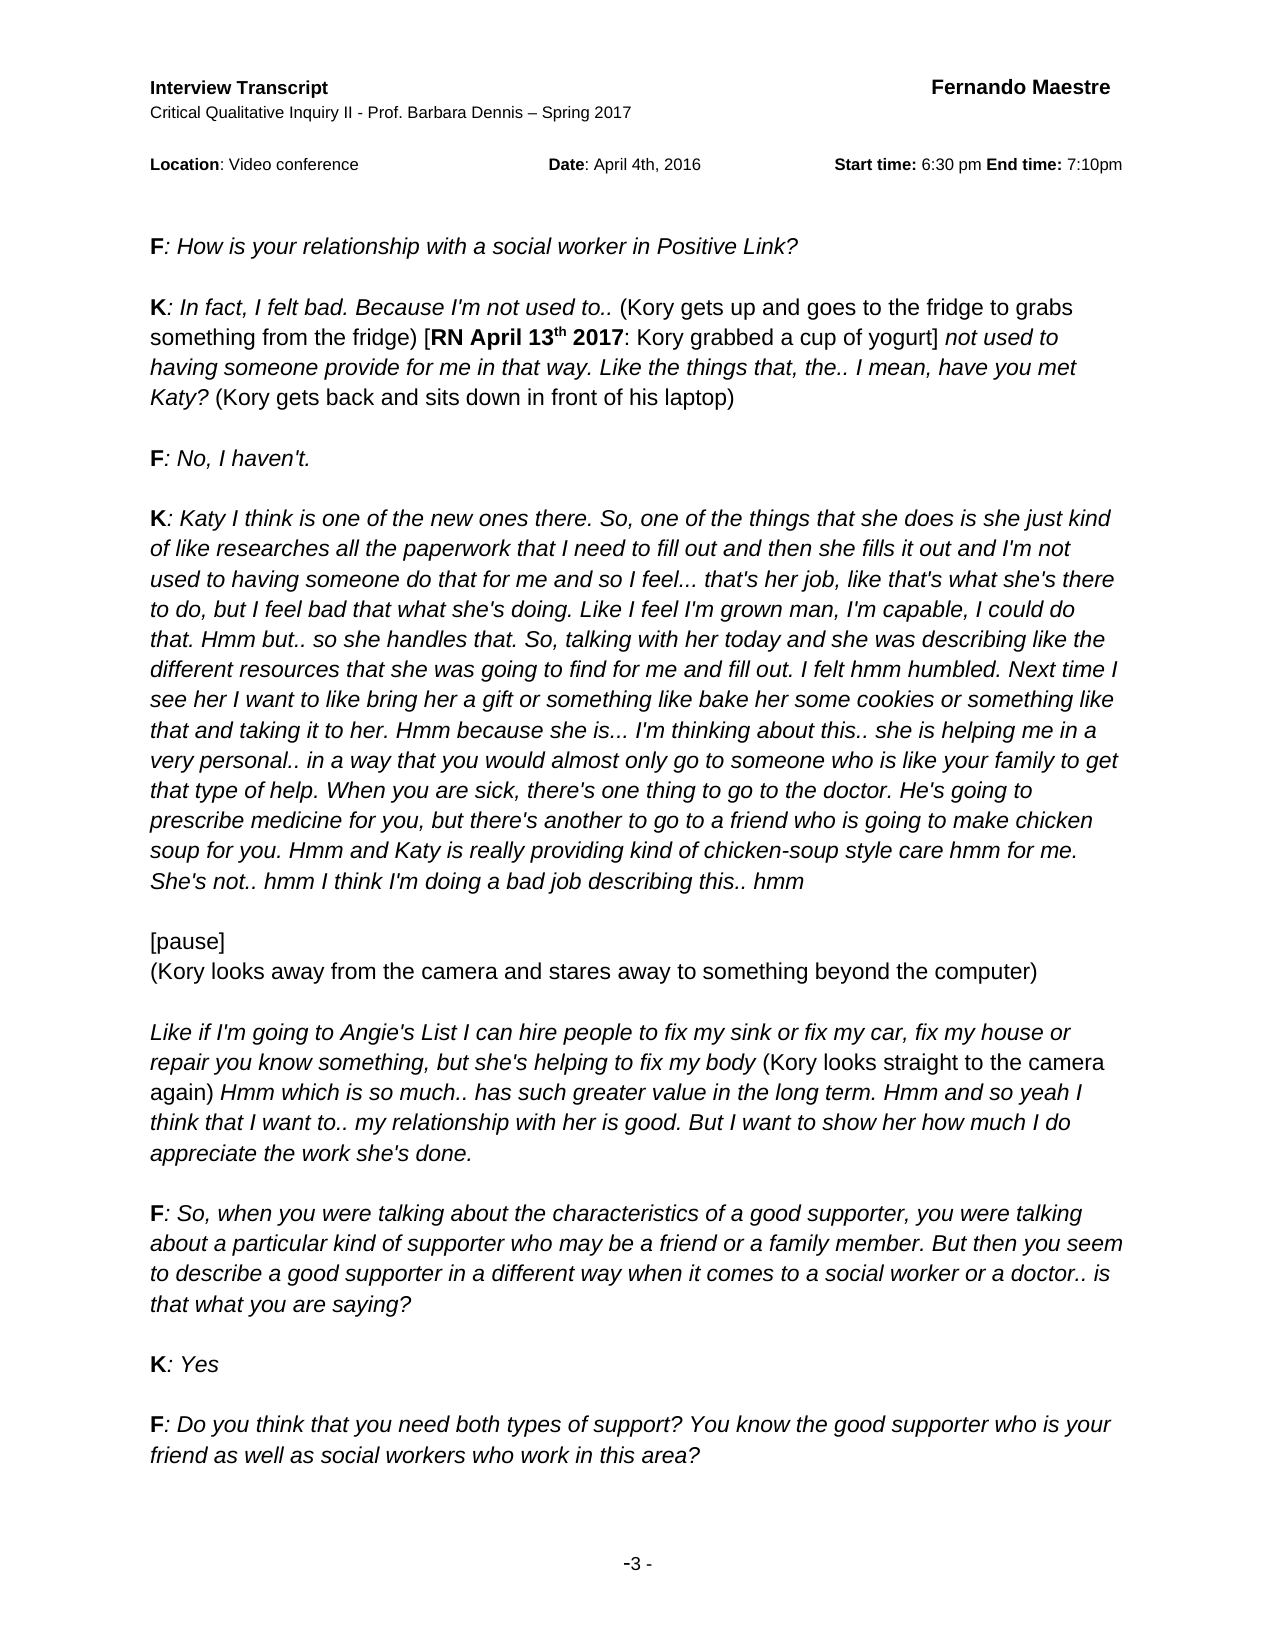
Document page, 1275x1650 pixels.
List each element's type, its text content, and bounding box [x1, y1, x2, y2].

text K: In fact, I felt bad. Because I'm not used to.. (Kory gets up and goes to the fridge to grabs something from the fridge) [RN April 13th 2017: Kory grabbed a cup of yogurt] not used to having someone provide for me in that way. Like the things that, the.. I mean, have you met Katy? (Kory gets back and sits down in front of his laptop) [150, 294, 1125, 411]
text K: Katy I think is one of the new ones there. So, one of the things that she does is she just kind of like researches all the paperwork that I need to fill out and then she fills it out and I'm not used to having someone do that for me and so I feel... that's her job, like that's what she's there to do, but I feel bad that what she's doing. Like I feel I'm grown man, I'm capable, I could do that. Hmm but.. so she handles that. So, talking with her today and she was describing like the different resources that she was going to find for me and fill out. I felt hmm humbled. Next time I see her I want to like bring her a gift or something like bake her some cookies or something like that and taking it to her. Hmm because she is... I'm thinking about this.. she is helping me in a very personal.. in a way that you would almost only go to someone who is like your family to get that type of help. When you are sick, there's one thing to go to the doctor. He's going to prescribe medicine for you, but there's another to go to a friend who is going to make chicken soup for you. Hmm and Katy is really providing kind of chicken-soup style care hmm for me. She's not.. hmm I think I'm doing a bad job describing this.. hmm [150, 505, 1125, 894]
text F: So, when you were talking about the characteristics of a good supporter, you were talking about a particular kind of supporter who may be a friend or a family member. But then you seem to describe a good supporter in a different way when it comes to a social worker or a doctor.. is that what you are saying? [150, 1200, 1125, 1317]
text F: How is your relationship with a social worker in Positive Link? [150, 233, 1125, 259]
text [pause] [150, 928, 1125, 954]
text F: No, I haven't. [150, 445, 1125, 471]
text Like if I'm going to Angie's List I can hire people to fix my sink or fix my car, fix my house or repair you know something, but she's helping to fix my body (Kory looks straight to the camera again) Hmm which is so much.. has such greater value in the long term. Hmm and so yeah I think that I want to.. my relationship with her is good. But I want to show her how much I do appreciate the work she's done. [150, 1019, 1125, 1166]
text F: Do you think that you need both types of support? You know the good supporter who is your friend as well as social workers who work in this area? [150, 1411, 1125, 1468]
text (Kory looks away from the camera and stares away to something beyond the computer) [150, 958, 1125, 984]
text K: Yes [150, 1351, 1125, 1377]
